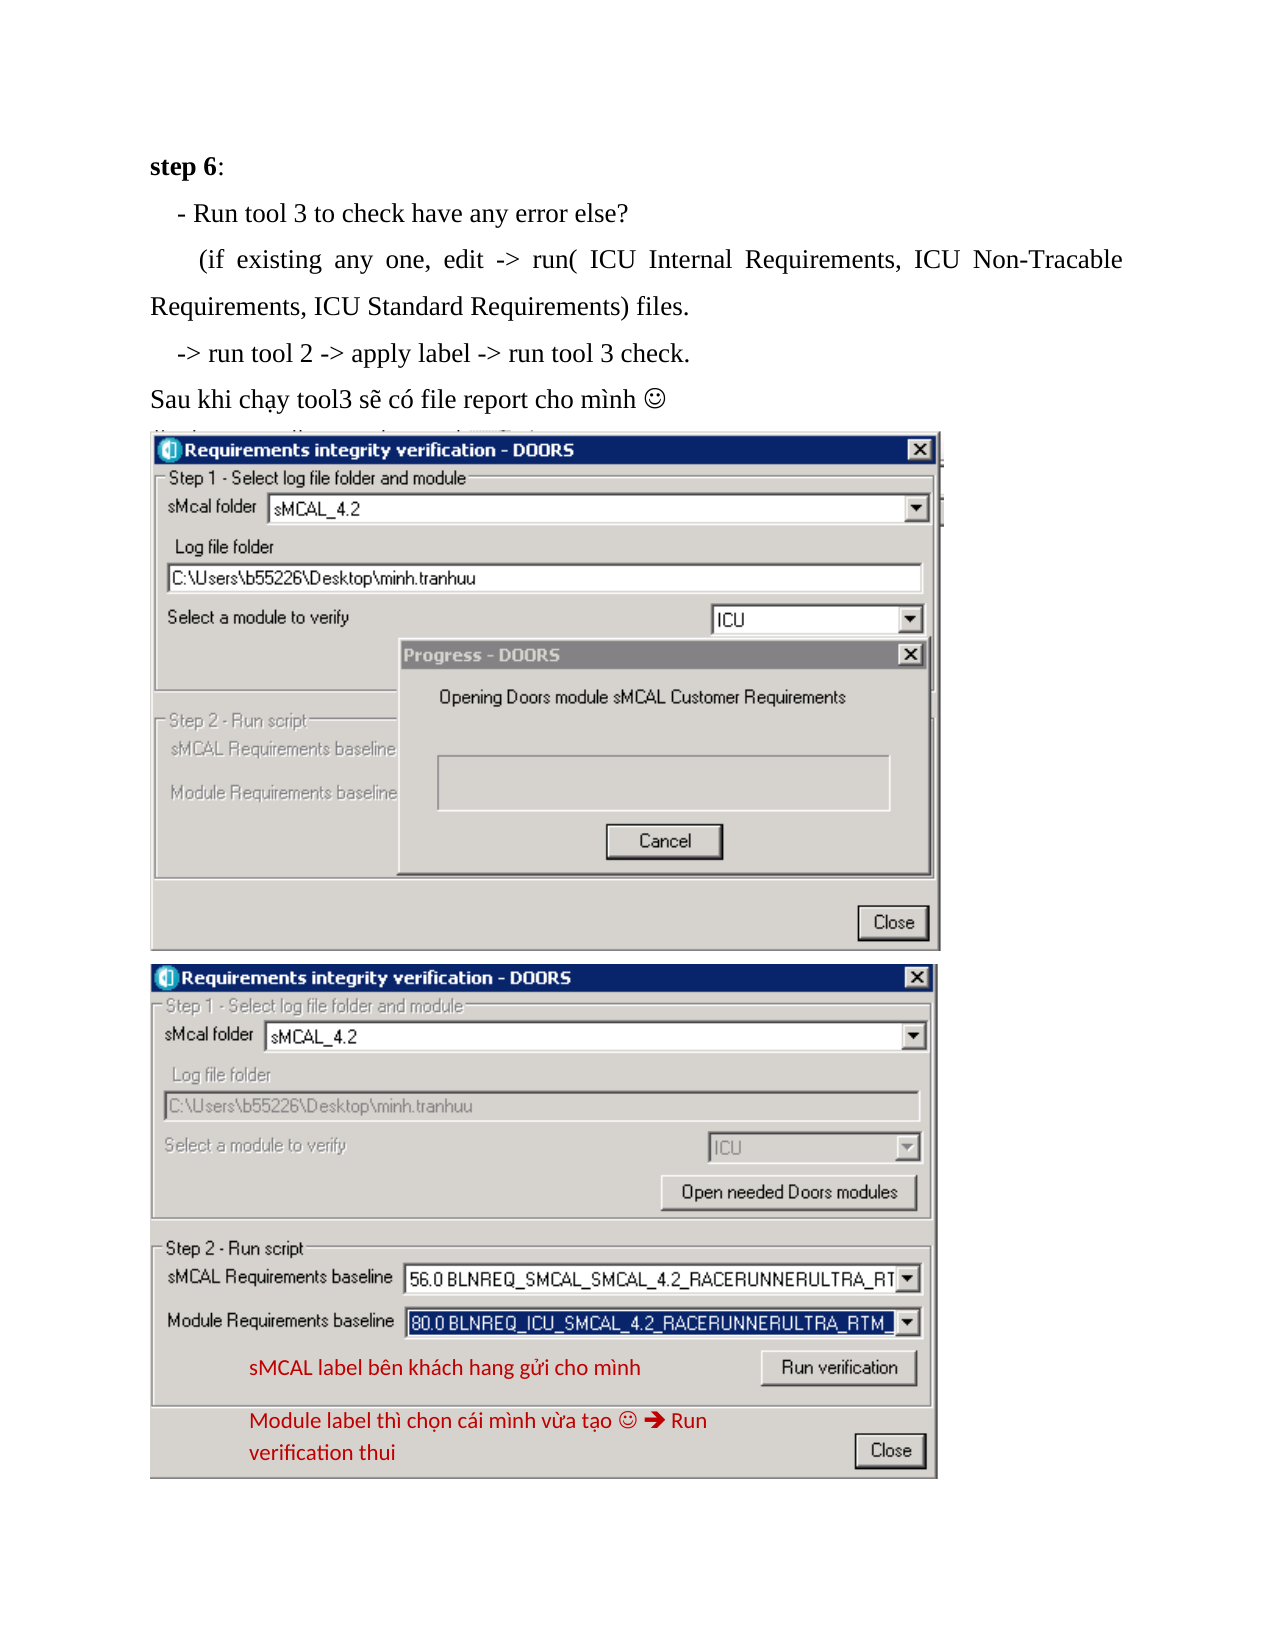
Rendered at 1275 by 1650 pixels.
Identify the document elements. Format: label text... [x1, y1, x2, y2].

text - Run tool 3 to check have any error else? [150, 197, 1125, 228]
text Sau khi chạy tool3 sẽ có file report cho mình [150, 383, 1125, 414]
text -> run tool 2 -> apply label -> run tool 3 check. [150, 337, 1125, 368]
picture [150, 964, 938, 1479]
text (if existing any one, edit -> run( ICU Internal Requirements, ICU Non-Tracable Requirements, ICU Standard Requirements) files. [150, 243, 1125, 321]
picture [150, 430, 944, 951]
text step 6: [150, 150, 1125, 181]
